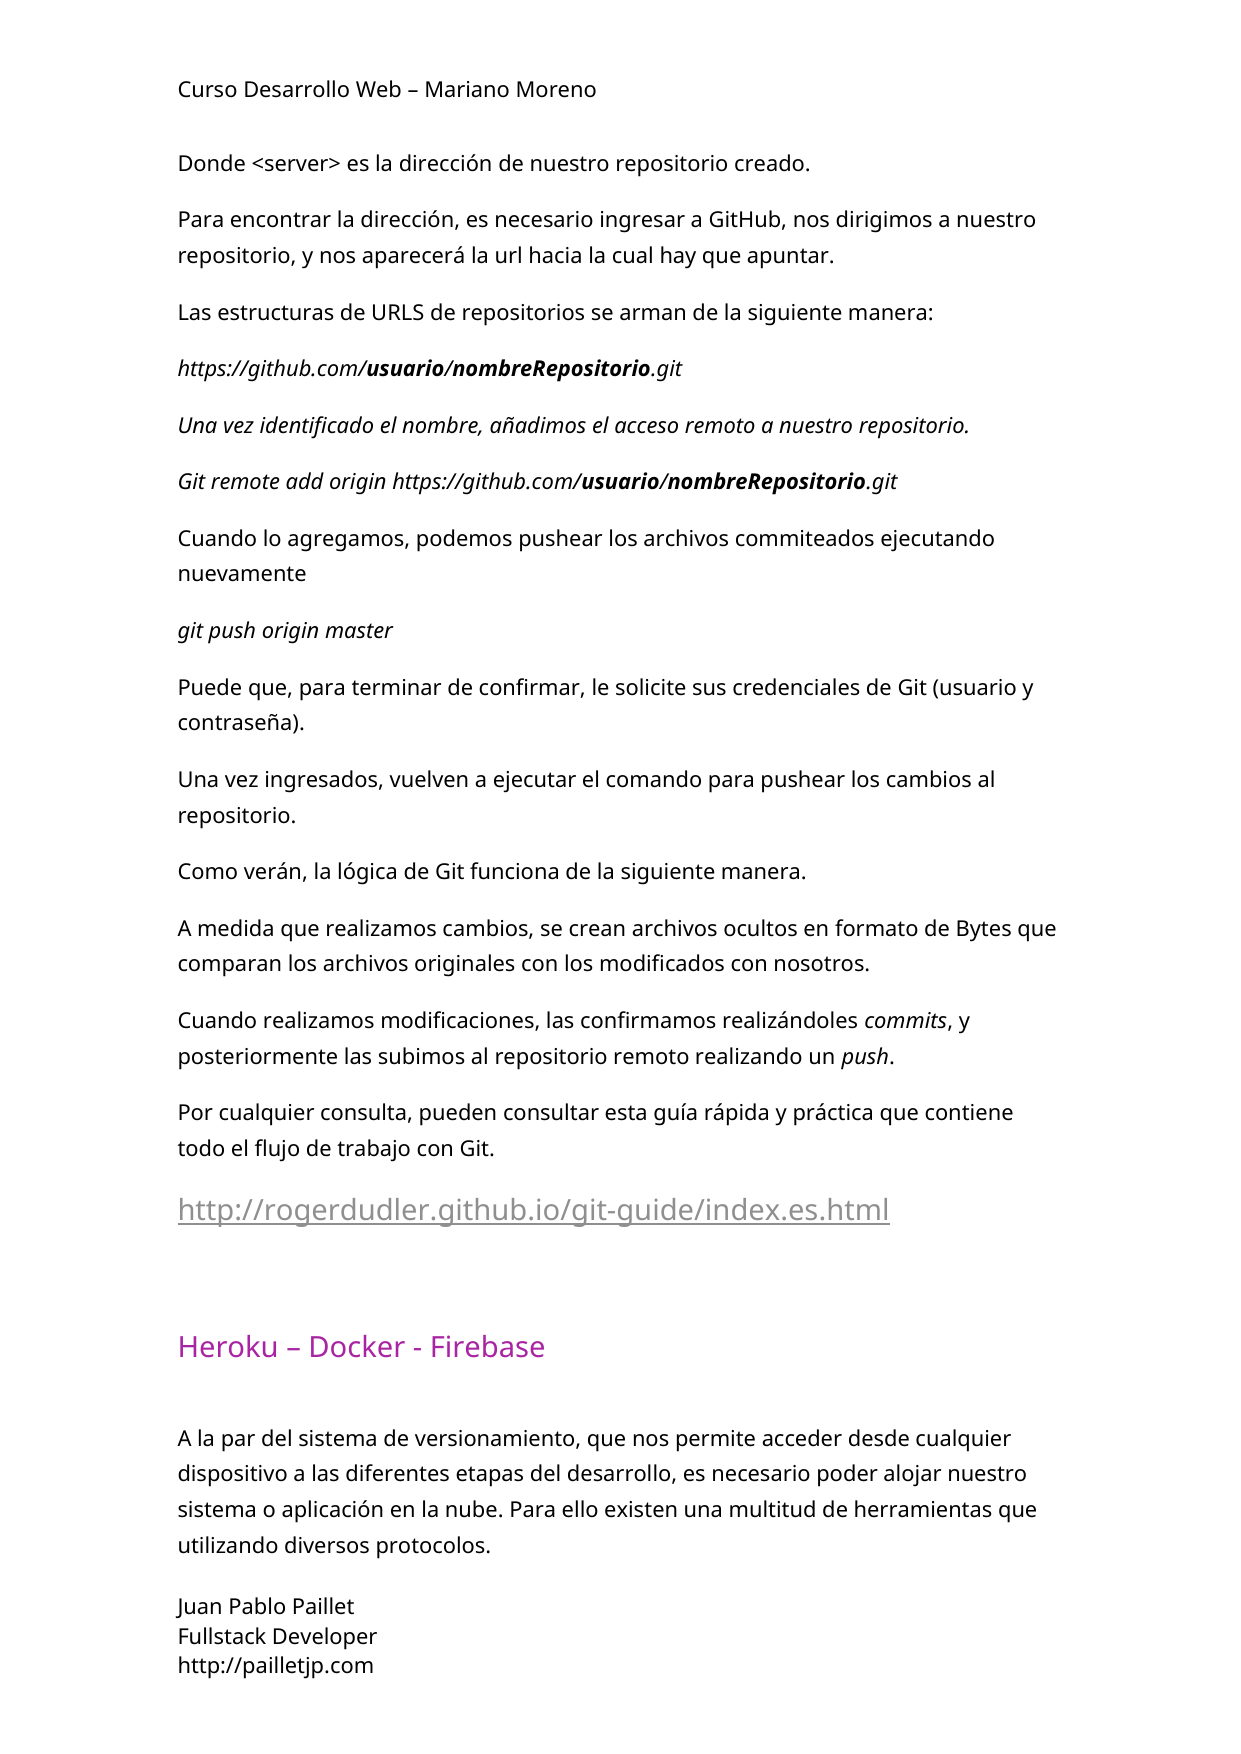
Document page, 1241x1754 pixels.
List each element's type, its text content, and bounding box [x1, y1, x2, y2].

text https://github.com/usuario/nombreRepositorio.git [177, 353, 1063, 383]
text Git remote add origin https://github.com/usuario/nombreRepositorio.git [177, 466, 1063, 496]
text Como verán, la lógica de Git funciona de la siguiente manera. [177, 856, 1063, 886]
text A la par del sistema de versionamiento, que nos permite acceder desde cualquier dispositivo a las diferentes etapas del desarrollo, es necesario poder alojar nuestro sistema o aplicación en la nube. Para ello existen una multitud de herramientas que utilizando diversos protocolos. [177, 1423, 1063, 1560]
text Para encontrar la dirección, es necesario ingresar a GitHub, nos dirigimos a nuestro repositorio, y nos aparecerá la url hacia la cual hay que apuntar. [177, 204, 1063, 270]
text http://rogerdudler.github.io/git-guide/index.es.html [177, 1189, 1063, 1229]
text Puede que, para terminar de confirmar, le solicite sus credenciales de Git (usuario y contraseña). [177, 672, 1063, 737]
text Las estructuras de URLS de repositorios se arman de la siguiente manera: [177, 296, 1063, 326]
text Cuando lo agregamos, podemos pushear los archivos commiteados ejecutando nuevamente [177, 523, 1063, 588]
text git push origin master [177, 615, 1063, 645]
subtitle Heroku – Docker - Firebase [177, 1326, 1063, 1366]
text Una vez identificado el nombre, añadimos el acceso remoto a nuestro repositorio. [177, 409, 1063, 439]
text Cuando realizamos modificaciones, las confirmamos realizándoles commits, y posteriormente las subimos al repositorio remoto realizando un push. [177, 1005, 1063, 1071]
text Donde <server> es la dirección de nuestro repositorio creado. [177, 148, 1063, 177]
text A medida que realizamos cambios, se crean archivos ocultos en formato de Bytes que comparan los archivos originales con los modificados con nosotros. [177, 913, 1063, 978]
text Por cualquier consulta, pueden consultar esta guía rápida y práctica que contiene todo el flujo de trabajo con Git. [177, 1097, 1063, 1163]
text Una vez ingresados, vuelven a ejecutar el comando para pushear los cambios al repositorio. [177, 764, 1063, 829]
